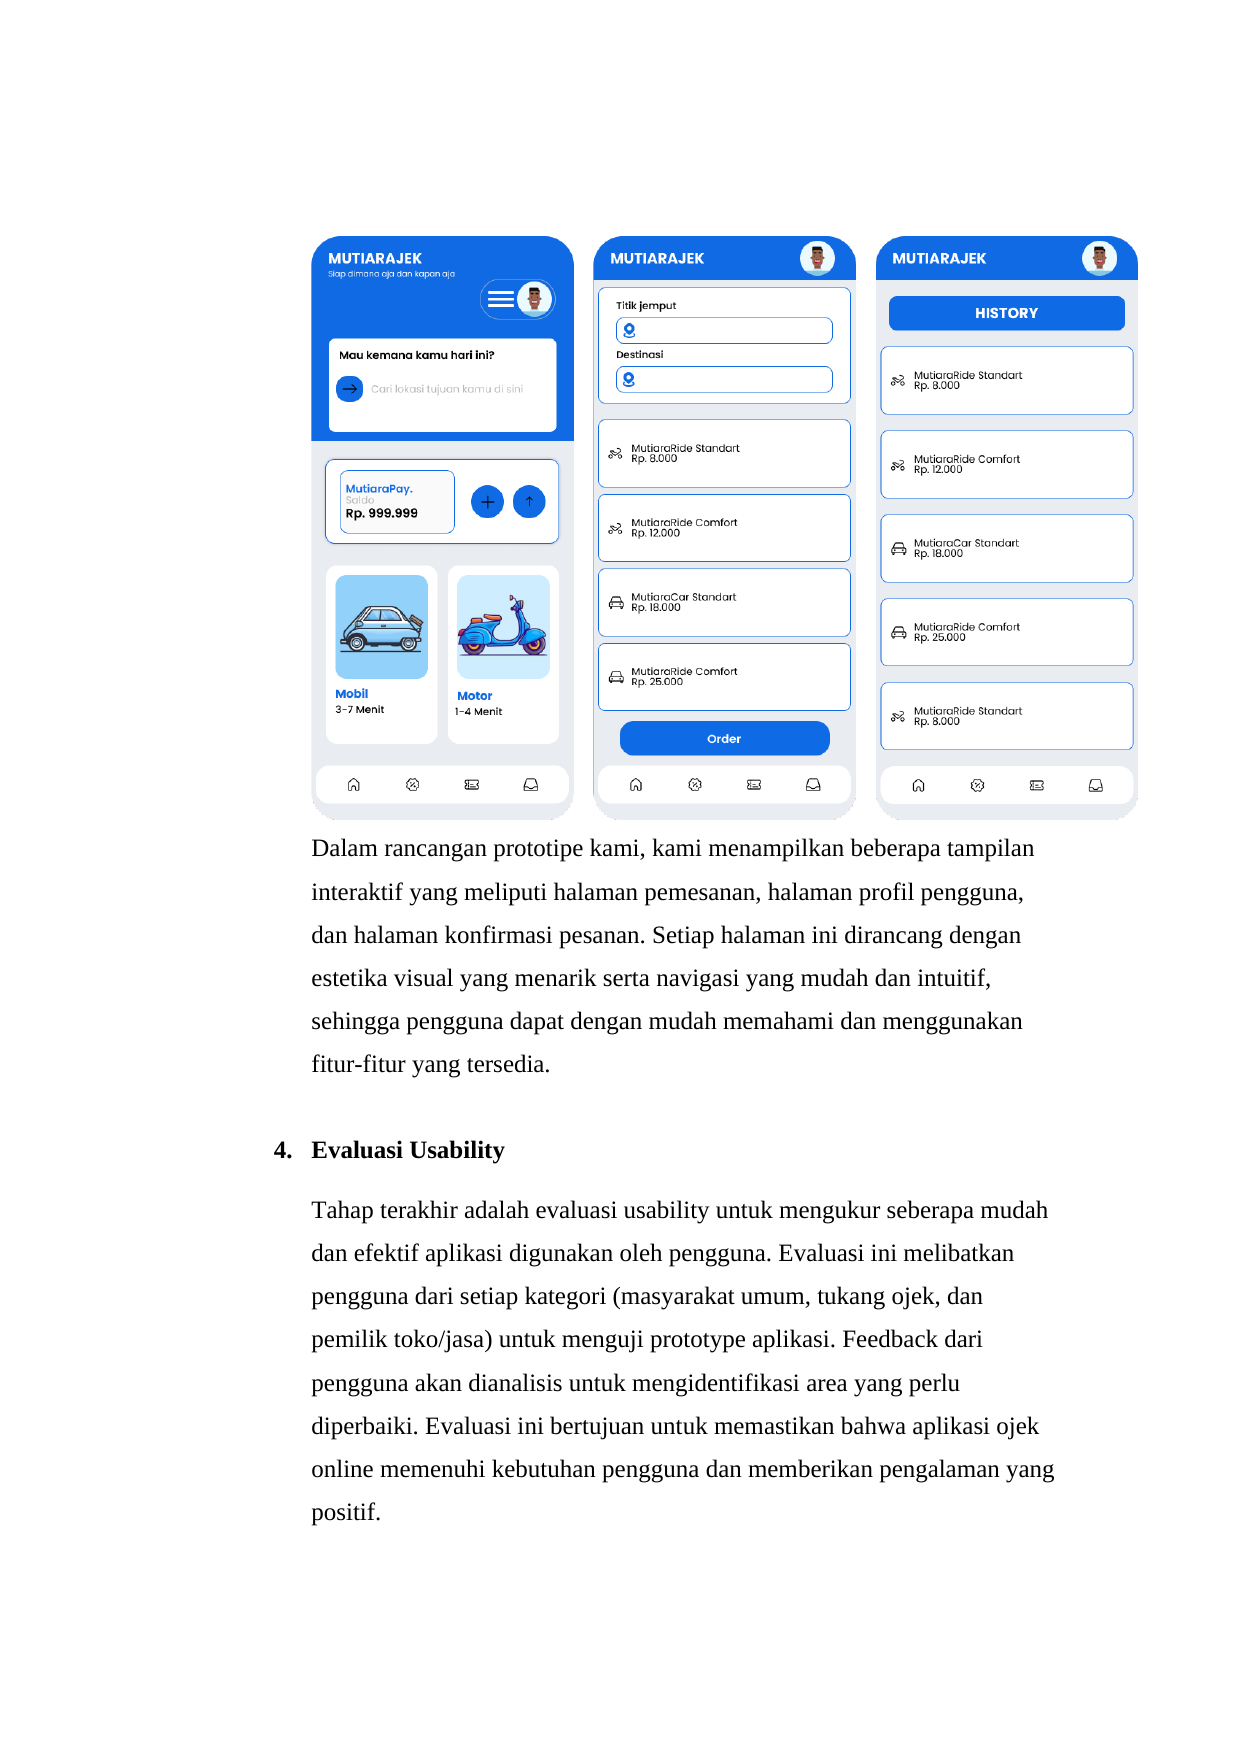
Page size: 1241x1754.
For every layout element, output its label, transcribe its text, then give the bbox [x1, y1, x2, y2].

picture [311, 236, 1138, 820]
text Dalam rancangan prototipe kami, kami menampilkan beberapa tampilan interaktif yang meliputi halaman pemesanan, halaman profil pengguna, dan halaman konfirmasi pesanan. Setiap halaman ini dirancang dengan estetika visual yang menarik serta navigasi yang mudah dan intuitif, sehingga pengguna dapat dengan mudah memahami dan menggunakan fitur-fitur yang tersedia. [311, 833, 1063, 1078]
list Evaluasi Usability [274, 1135, 1063, 1164]
text Tahap terakhir adalah evaluasi usability untuk mengukur seberapa mudah dan efektif aplikasi digunakan oleh pengguna. Evaluasi ini melibatkan pengguna dari setiap kategori (masyarakat umum, tukang ojek, dan pemilik toko/jasa) untuk menguji prototype aplikasi. Feedback dari pengguna akan dianalisis untuk mengidentifikasi area yang perlu diperbaiki. Evaluasi ini bertujuan untuk memastikan bahwa aplikasi ojek online memenuhi kebutuhan pengguna dan memberikan pengalaman yang positif. [311, 1195, 1063, 1526]
